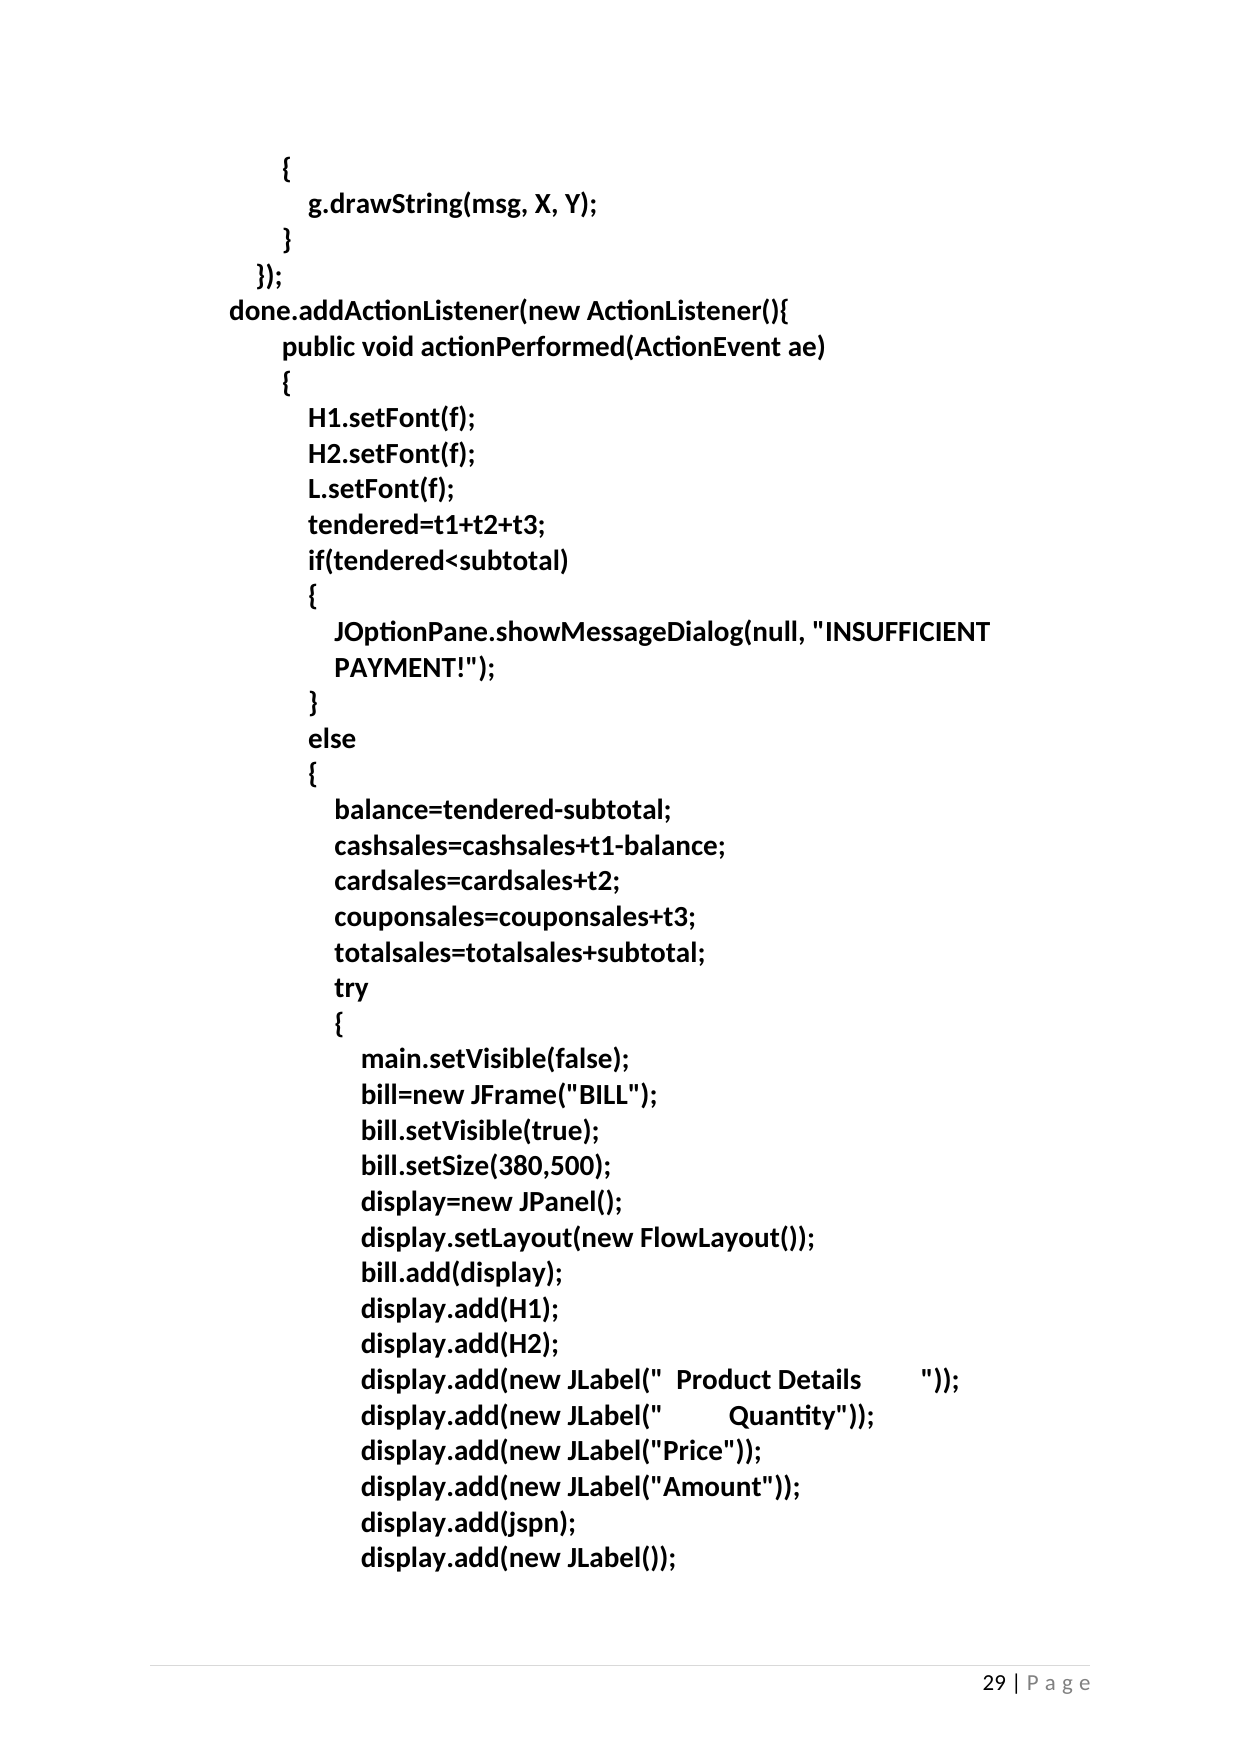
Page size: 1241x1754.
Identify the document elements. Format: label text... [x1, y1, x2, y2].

text { [150, 1005, 1090, 1041]
text cashsales=cashsales+t1-balance; [150, 827, 1090, 862]
text g.drawString(msg, X, Y); [150, 186, 1090, 221]
text JOptionPane.showMessageDialog(null, "INSUFFICIENT [150, 613, 1090, 649]
text main.setVisible(false); [150, 1041, 1090, 1076]
text tendered=t1+t2+t3; [150, 506, 1090, 542]
text display.add(H1); [150, 1290, 1090, 1326]
text display.add(jspn); [150, 1504, 1090, 1539]
text H2.setFont(f); [150, 435, 1090, 471]
text bill.add(display); [150, 1254, 1090, 1290]
text display.setLayout(new FlowLayout()); [150, 1219, 1090, 1254]
text display.add(new JLabel()); [150, 1539, 1090, 1575]
text display=new JPanel(); [150, 1183, 1090, 1219]
text if(tendered<subtotal) [150, 542, 1090, 577]
text } [150, 221, 1090, 257]
text public void actionPerformed(ActionEvent ae) [150, 328, 1090, 364]
text totalsales=totalsales+subtotal; [150, 934, 1090, 969]
text { [150, 364, 1090, 399]
text display.add(new JLabel("Price")); [150, 1432, 1090, 1468]
text } [150, 684, 1090, 720]
text cardsales=cardsales+t2; [150, 862, 1090, 898]
text display.add(new JLabel(" Product Details ")); [150, 1361, 1090, 1397]
text display.add(new JLabel("Amount")); [150, 1468, 1090, 1504]
text couponsales=couponsales+t3; [150, 898, 1090, 934]
text { [150, 577, 1090, 613]
text L.setFont(f); [150, 471, 1090, 506]
text balance=tendered-subtotal; [150, 791, 1090, 827]
text display.add(H2); [150, 1326, 1090, 1361]
text { [150, 150, 1090, 186]
text H1.setFont(f); [150, 399, 1090, 435]
text PAYMENT!"); [150, 649, 1090, 684]
text { [150, 756, 1090, 791]
text else [150, 720, 1090, 756]
text bill=new JFrame("BILL"); [150, 1076, 1090, 1112]
text bill.setSize(380,500); [150, 1147, 1090, 1183]
text display.add(new JLabel(" Quantity")); [150, 1397, 1090, 1432]
text done.addActionListener(new ActionListener(){ [150, 292, 1090, 328]
text }); [150, 257, 1090, 292]
text try [150, 969, 1090, 1005]
text bill.setVisible(true); [150, 1112, 1090, 1147]
